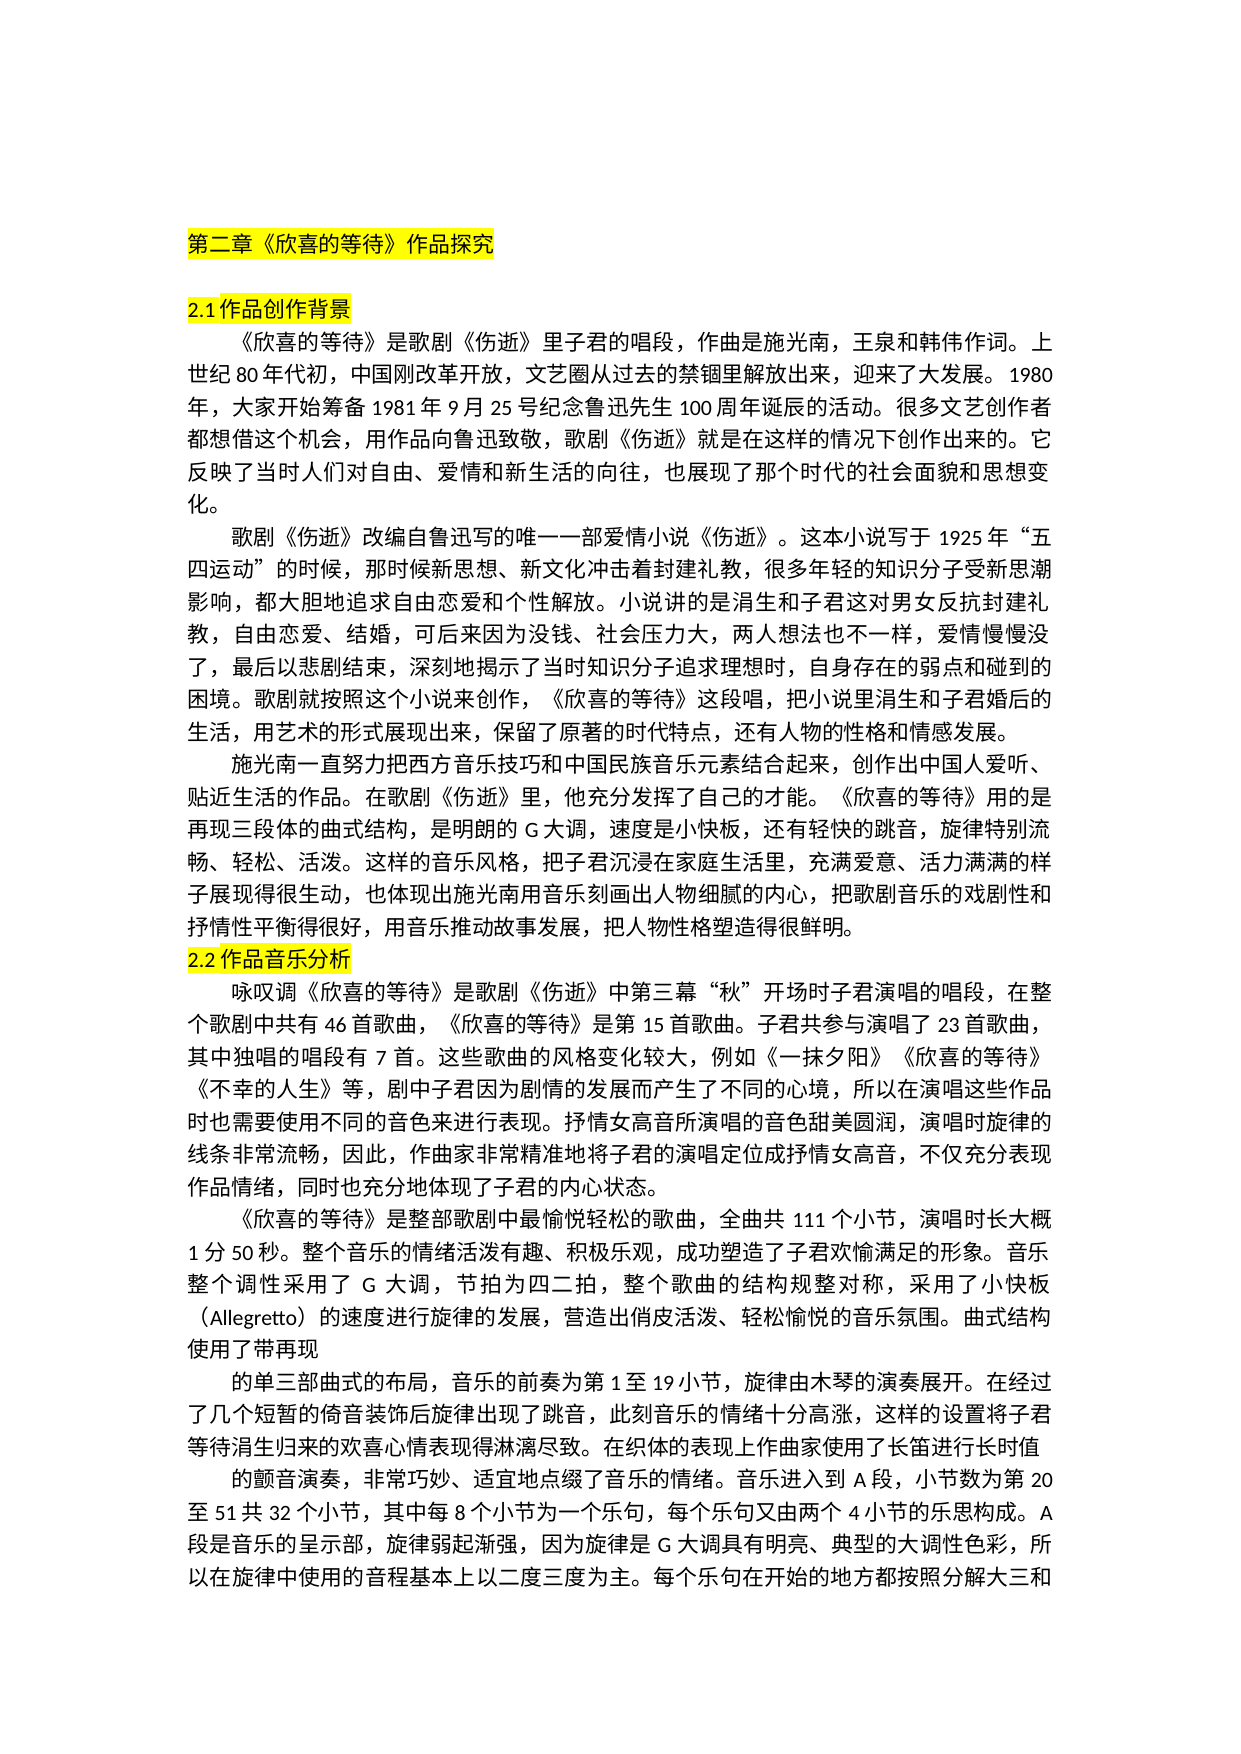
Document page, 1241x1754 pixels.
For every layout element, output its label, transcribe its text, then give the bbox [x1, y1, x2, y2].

text 施光南一直努力把西方音乐技巧和中国民族音乐元素结合起来，创作出中国人爱听、贴近生活的作品。在歌剧《伤逝》里，他充分发挥了自己的才能。《欣喜的等待》用的是再现三段体的曲式结构，是明朗的G大调，速度是小快板，还有轻快的跳音，旋律特别流畅、轻松、活泼。这样的音乐风格，把子君沉浸在家庭生活里，充满爱意、活力满满的样子展现得很生动，也体现出施光南用音乐刻画出人物细腻的内心，把歌剧音乐的戏剧性和抒情性平衡得很好，用音乐推动故事发展，把人物性格塑造得很鲜明。 [187, 747, 1053, 942]
text 2.2 作品音乐分析 [187, 942, 1053, 974]
text 《欣喜的等待》是整部歌剧中最愉悦轻松的歌曲，全曲共 111 个小节，演唱时长大概 1 分 50 秒。整个音乐的情绪活泼有趣、积极乐观，成功塑造了子君欢愉满足的形象。音乐整个调性采用了 G 大调，节拍为四二拍，整个歌曲的结构规整对称，采用了小快板（Allegretto）的速度进行旋律的发展，营造出俏皮活泼、轻松愉悦的音乐氛围。曲式结构使用了带再现 [187, 1202, 1053, 1364]
text 第二章《欣喜的等待》作品探究 [187, 227, 1053, 259]
text 歌剧《伤逝》改编自鲁迅写的唯一一部爱情小说《伤逝》。这本小说写于1925年“五四运动”的时候，那时候新思想、新文化冲击着封建礼教，很多年轻的知识分子受新思潮影响，都大胆地追求自由恋爱和个性解放。小说讲的是涓生和子君这对男女反抗封建礼教，自由恋爱、结婚，可后来因为没钱、社会压力大，两人想法也不一样，爱情慢慢没了，最后以悲剧结束，深刻地揭示了当时知识分子追求理想时，自身存在的弱点和碰到的困境。歌剧就按照这个小说来创作，《欣喜的等待》这段唱，把小说里涓生和子君婚后的生活，用艺术的形式展现出来，保留了原著的时代特点，还有人物的性格和情感发展。 [187, 519, 1053, 747]
text 《欣喜的等待》是歌剧《伤逝》里子君的唱段，作曲是施光南，王泉和韩伟作词。上世纪80年代初，中国刚改革开放，文艺圈从过去的禁锢里解放出来，迎来了大发展。1980年，大家开始筹备1981年9月25号纪念鲁迅先生100周年诞辰的活动。很多文艺创作者都想借这个机会，用作品向鲁迅致敬，歌剧《伤逝》就是在这样的情况下创作出来的。它反映了当时人们对自由、爱情和新生活的向往，也展现了那个时代的社会面貌和思想变化。 [187, 324, 1053, 519]
text 的单三部曲式的布局，音乐的前奏为第1至19小节，旋律由木琴的演奏展开。在经过了几个短暂的倚音装饰后旋律出现了跳音，此刻音乐的情绪十分高涨，这样的设置将子君等待涓生归来的欢喜心情表现得淋漓尽致。在织体的表现上作曲家使用了长笛进行长时值 [187, 1364, 1053, 1462]
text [187, 1462, 1053, 1592]
text 咏叹调《欣喜的等待》是歌剧《伤逝》中第三幕“秋”开场时子君演唱的唱段，在整个歌剧中共有 46 首歌曲，《欣喜的等待》是第 15 首歌曲。子君共参与演唱了23 首歌曲，其中独唱的唱段有 7 首。这些歌曲的风格变化较大，例如《一抹夕阳》《欣喜的等待》《不幸的人生》等，剧中子君因为剧情的发展而产生了不同的心境，所以在演唱这些作品时也需要使用不同的音色来进行表现。抒情女高音所演唱的音色甜美圆润，演唱时旋律的线条非常流畅，因此，作曲家非常精准地将子君的演唱定位成抒情女高音，不仅充分表现作品情绪，同时也充分地体现了子君的内心状态。 [187, 974, 1053, 1202]
text 2.1作品创作背景 [187, 292, 1053, 324]
